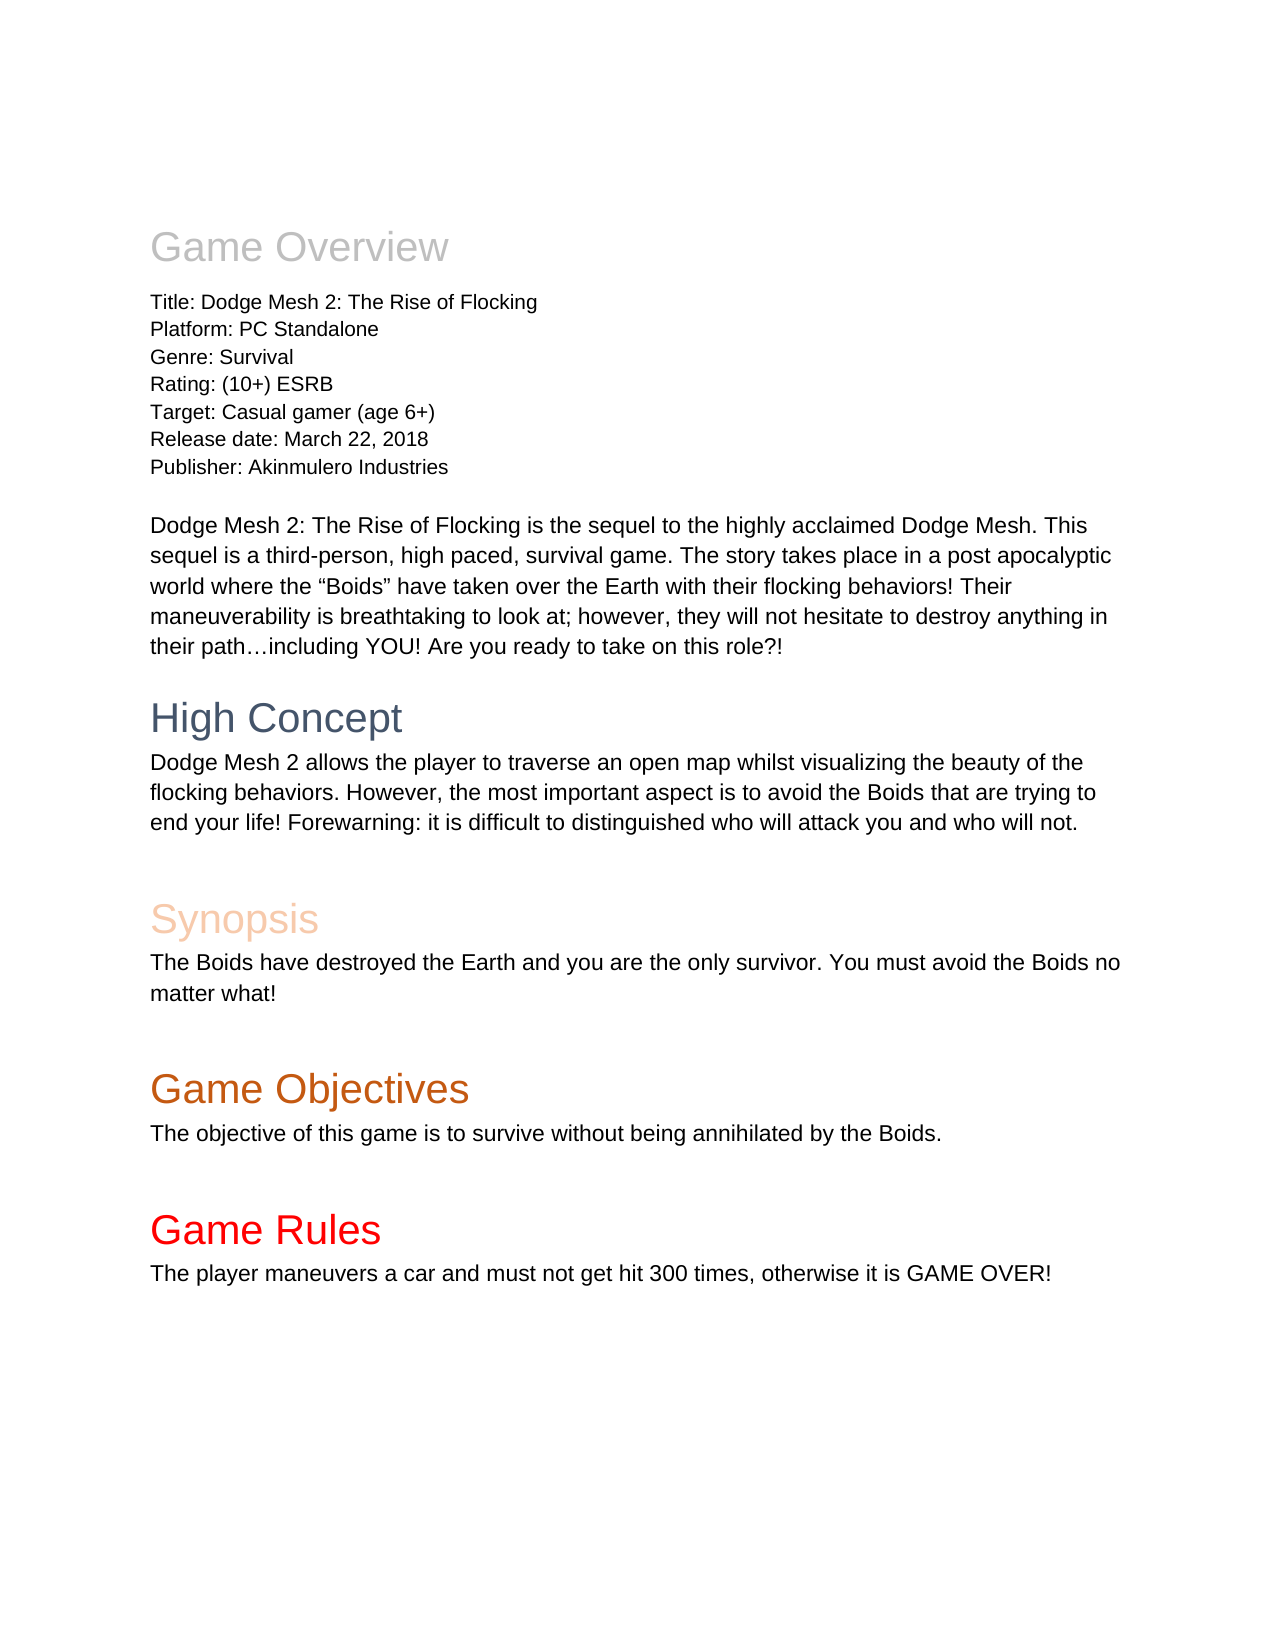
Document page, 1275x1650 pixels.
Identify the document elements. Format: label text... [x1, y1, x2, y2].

text Platform: PC Standalone [150, 317, 1125, 341]
text Synopsis [150, 894, 1125, 942]
text Dodge Mesh 2: The Rise of Flocking is the sequel to the highly acclaimed Dodge Mesh. This sequel is a third-person, high paced, survival game. The story takes place in a post apocalyptic world where the “Boids” have taken over the Earth with their flocking behaviors! Their maneuverability is breathtaking to look at; however, they will not hesitate to destroy anything in their path…including YOU! Are you ready to take on this role?! [150, 482, 1125, 659]
text The Boids have destroyed the Earth and you are the only survivor. You must avoid the Boids no matter what! [150, 949, 1125, 1006]
text Dodge Mesh 2 allows the player to traverse an open map whilst visualizing the beauty of the flocking behaviors. However, the most important aspect is to avoid the Boids that are trying to end your life! Forewarning: it is difficult to distinguished who will attack you and who will not. [150, 748, 1125, 835]
text Game Rules [150, 1205, 1125, 1253]
text Target: Casual gamer (age 6+) [150, 399, 1125, 423]
text Release date: March 22, 2018 [150, 427, 1125, 451]
text Genre: Survival [150, 344, 1125, 368]
text The player maneuvers a car and must not get hit 300 times, otherwise it is GAME OVER! [150, 1260, 1125, 1287]
text Title: Dodge Mesh 2: The Rise of Flocking [150, 289, 1125, 313]
text Game Objectives [150, 1065, 1125, 1113]
subtitle Game Overview [150, 222, 1125, 270]
text High Concept [150, 693, 1125, 741]
text Publisher: Akinmulero Industries [150, 454, 1125, 478]
text The objective of this game is to survive without being annihilated by the Boids. [150, 1120, 1125, 1146]
text Rating: (10+) ESRB [150, 372, 1125, 396]
